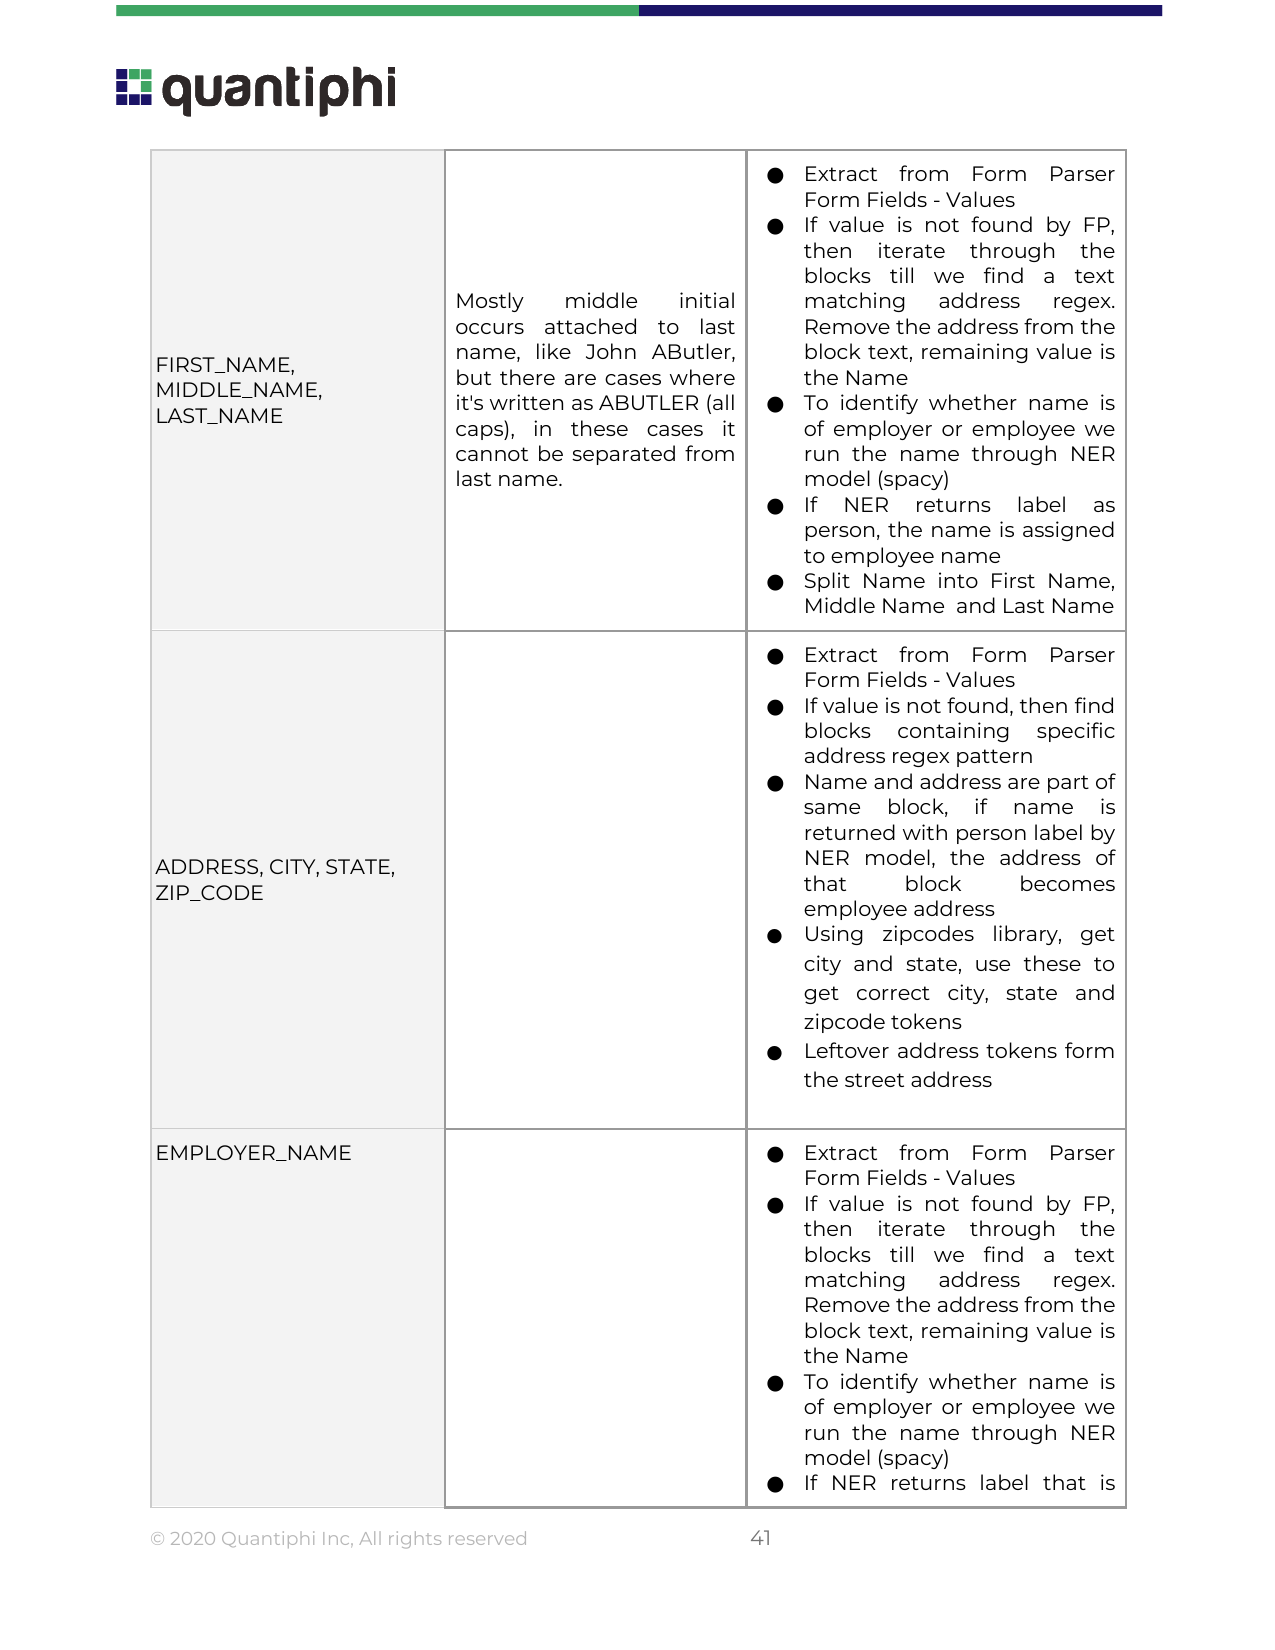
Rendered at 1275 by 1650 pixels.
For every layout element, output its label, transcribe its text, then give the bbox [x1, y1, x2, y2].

table_cell ADDRESS, CITY, STATE, ZIP_CODE [152, 631, 444, 1128]
table_cell FIRST_NAME, MIDDLE_NAME, LAST_NAME [152, 151, 444, 629]
table_cell [446, 1130, 745, 1506]
table_cell [446, 632, 745, 1128]
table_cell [748, 1130, 1125, 1506]
table_cell Mostly middle initial occurs attached to last name, like John AButler, but there are cases where it's written as ABUTLER (all caps), in these cases it cannot be separated from last name. [446, 151, 745, 629]
table_cell EMPLOYER_NAME [152, 1129, 444, 1506]
table_cell Extract from Form Parser Form Fields - Values If value is not found by FP, then iterate through the blocks till we find a text matching address regex. Remove the address from the block text, remaining value is the Name To identify whether name is of employer or employee we run the name through NER model (spacy) If NER returns label as person, the name is assigned to employee name Split Name into First Name, Middle Name and Last Name [748, 151, 1125, 629]
table_cell Extract from Form Parser Form Fields - Values If value is not found, then find blocks containing specific address regex pattern Name and address are part of same block, if name is returned with person label by NER model, the address of that block becomes employee address Using zipcodes library, get city and state, use these to get correct city, state and zipcode tokens Leftover address tokens form the street address [748, 632, 1125, 1128]
picture [112, 0, 1165, 125]
